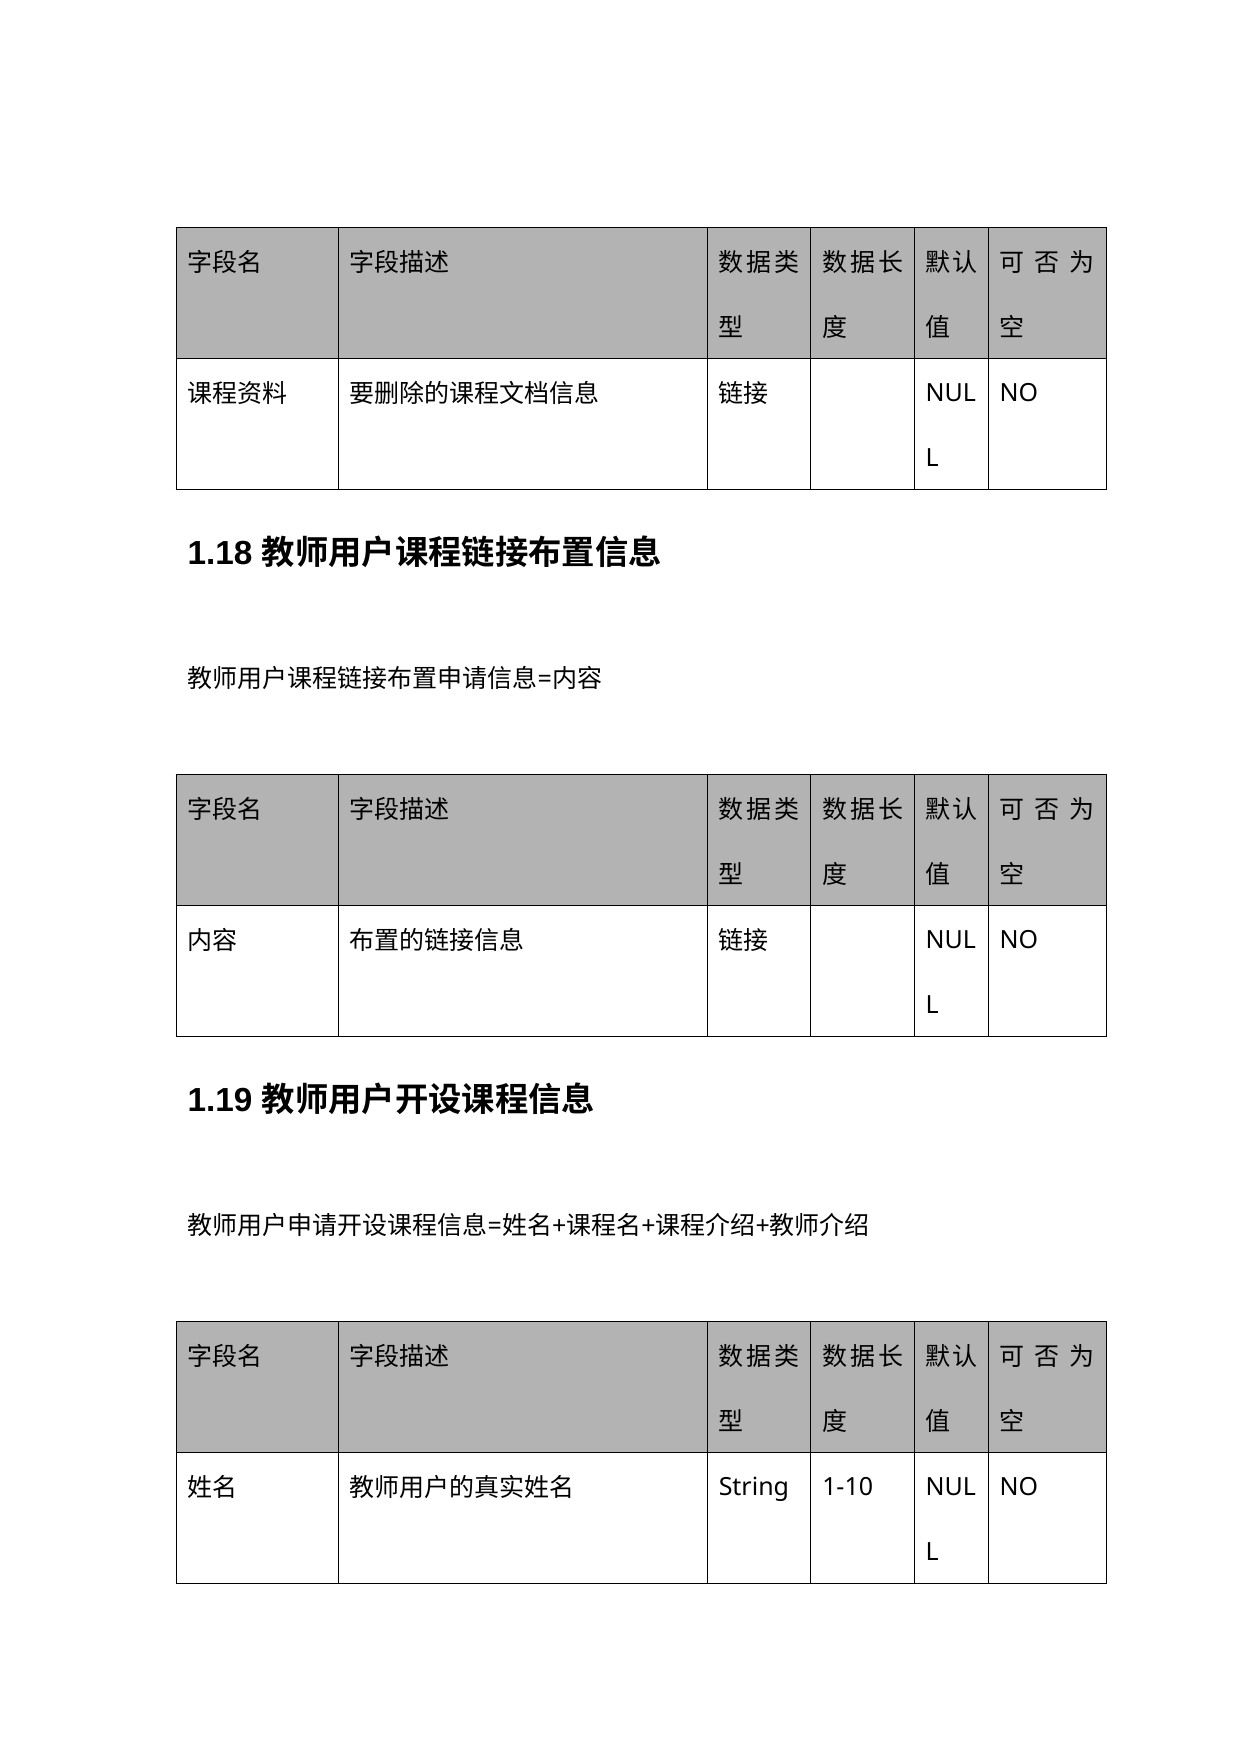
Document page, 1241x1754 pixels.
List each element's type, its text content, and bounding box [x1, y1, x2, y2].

table_header 字段名 [177, 228, 338, 358]
table_cell String [708, 1453, 810, 1583]
table_header 字段描述 [339, 1322, 707, 1452]
table_cell 1-10 [811, 1453, 914, 1583]
table_header 可否为空 [989, 1322, 1106, 1452]
table_header 默认值 [915, 775, 988, 905]
table_cell 教师用户的真实姓名 [339, 1453, 707, 1583]
table_cell [811, 359, 914, 489]
table_header 数据长度 [811, 228, 914, 358]
table_cell 链接 [708, 906, 810, 1036]
text 教师用户申请开设课程信息=姓名+课程名+课程介绍+教师介绍 [187, 1191, 1053, 1256]
table_cell 课程资料 [177, 359, 338, 489]
table_header 数据类型 [708, 1322, 810, 1452]
table_header 字段名 [177, 1322, 338, 1452]
table_cell NULL [915, 359, 988, 489]
table_header 字段描述 [339, 228, 707, 358]
table_header 默认值 [915, 228, 988, 358]
table_header 数据长度 [811, 1322, 914, 1452]
text 教师用户课程链接布置申请信息=内容 [187, 644, 1053, 709]
table_cell 要删除的课程文档信息 [339, 359, 707, 489]
table_cell 链接 [708, 359, 810, 489]
table_cell 内容 [177, 906, 338, 1036]
table_cell NO [989, 1453, 1106, 1583]
table_header 数据类型 [708, 775, 810, 905]
table_cell [811, 906, 914, 1036]
table_cell NO [989, 906, 1106, 1036]
table_header 数据类型 [708, 228, 810, 358]
table_header 可否为空 [989, 228, 1106, 358]
table_cell NULL [915, 906, 988, 1036]
table_header 可否为空 [989, 775, 1106, 905]
table_cell 姓名 [177, 1453, 338, 1583]
table_cell NO [989, 359, 1106, 489]
table_header 数据长度 [811, 775, 914, 905]
table_header 字段名 [177, 775, 338, 905]
table_cell NULL [915, 1453, 988, 1583]
subtitle 1.18 教师用户课程链接布置信息 [187, 517, 1053, 582]
table_header 字段描述 [339, 775, 707, 905]
subtitle 1.19 教师用户开设课程信息 [187, 1064, 1053, 1129]
table_header 默认值 [915, 1322, 988, 1452]
table_cell 布置的链接信息 [339, 906, 707, 1036]
